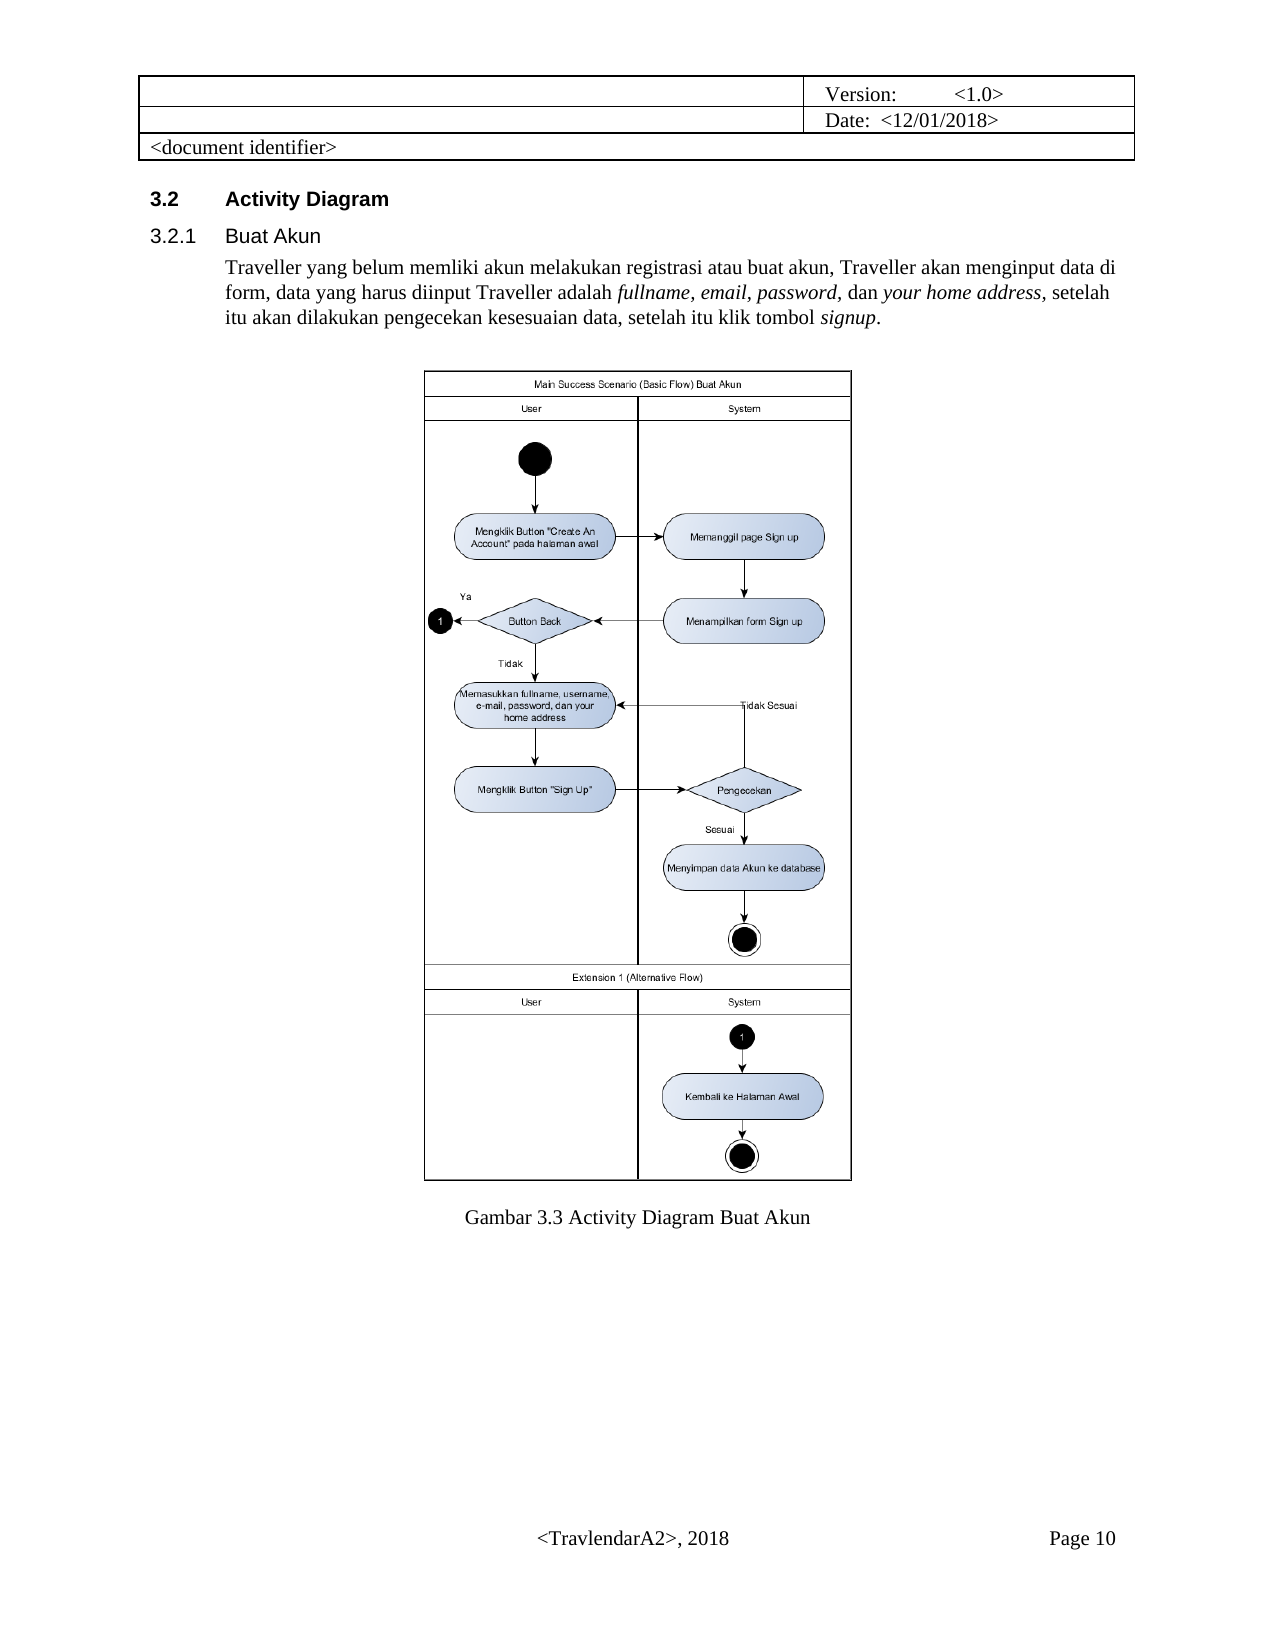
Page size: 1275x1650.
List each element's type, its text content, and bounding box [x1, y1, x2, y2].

subtitle Buat Akun [150, 223, 1125, 248]
picture [411, 357, 864, 1193]
subtitle Activity Diagram [150, 185, 1125, 210]
text Traveller yang belum memliki akun melakukan registrasi atau buat akun, Traveller akan menginput data di form, data yang harus diinput Traveller adalah fullname, email, password, dan your home address, setelah itu akan dilakukan pengecekan kesesuaian data, setelah itu klik tombol signup. [225, 254, 1125, 329]
text Gambar 3.3 Activity Diagram Buat Akun [150, 1204, 1125, 1229]
